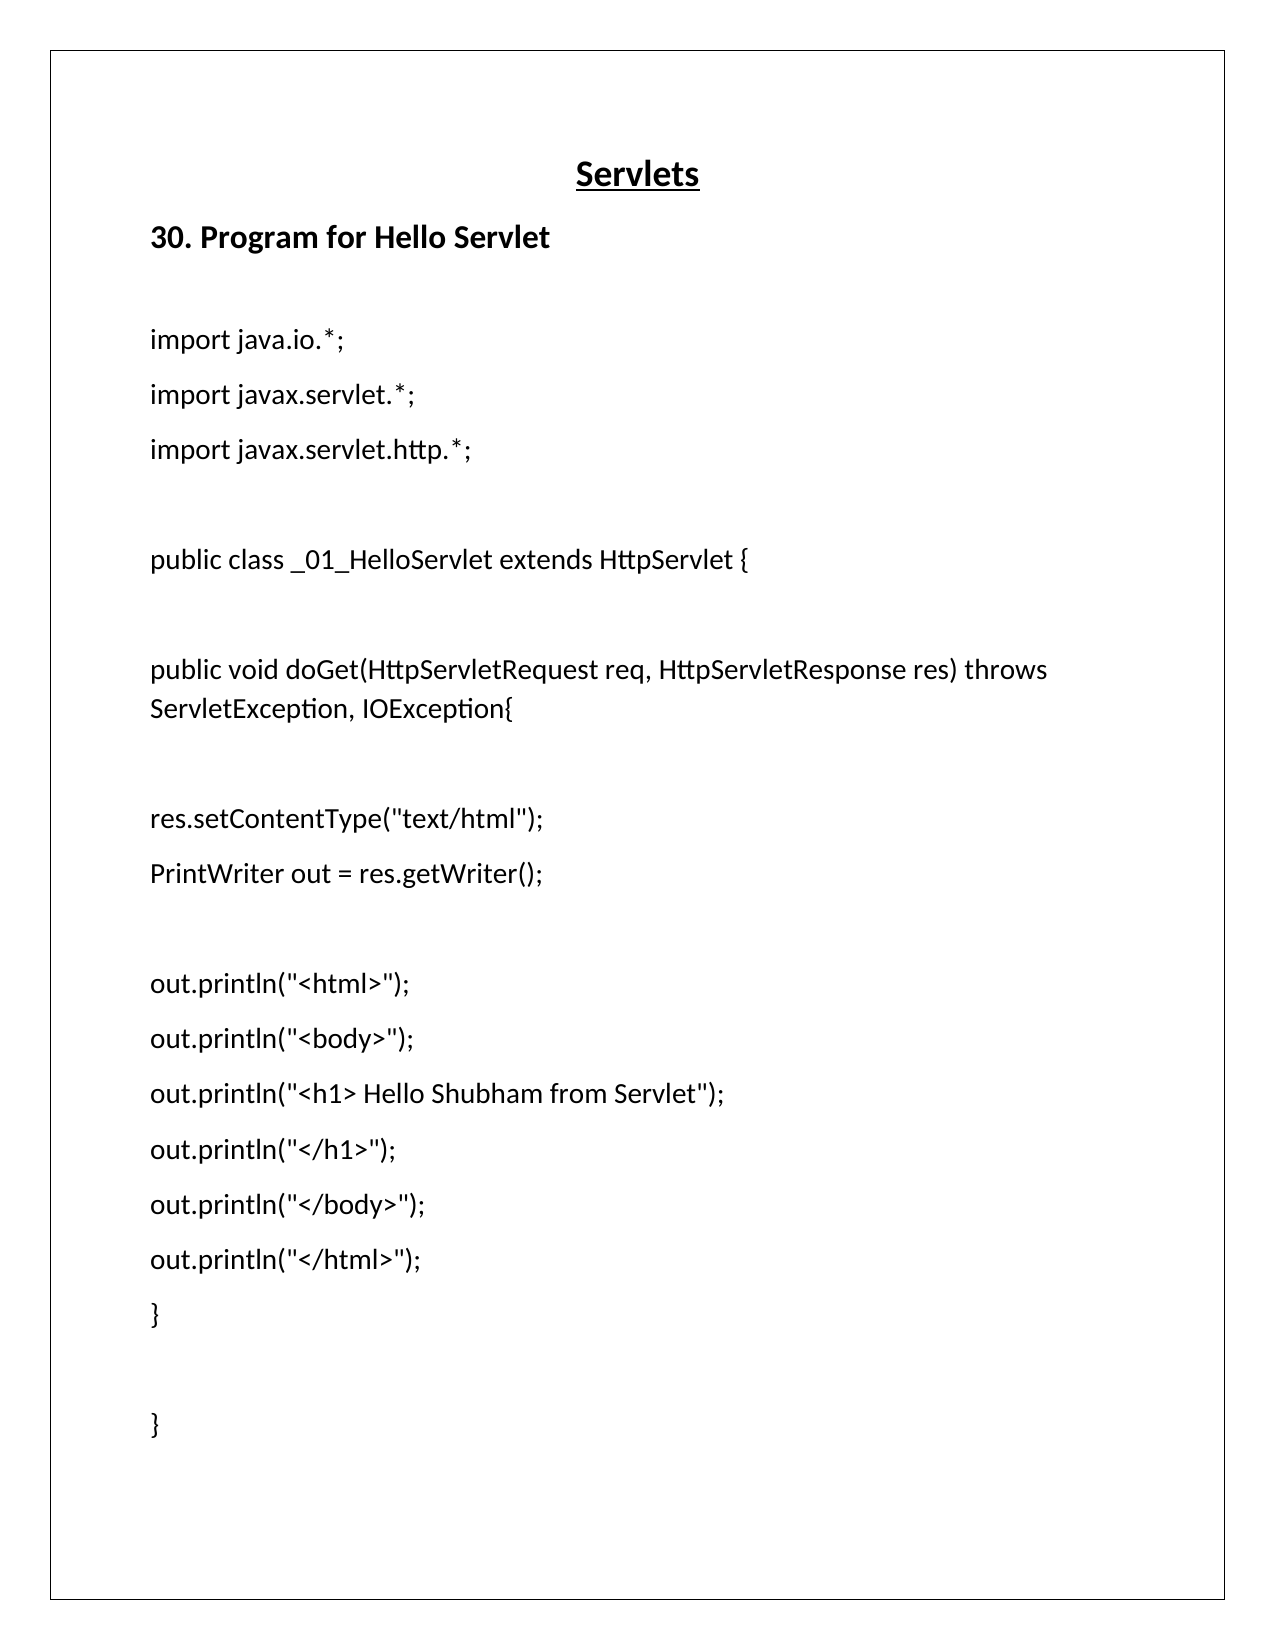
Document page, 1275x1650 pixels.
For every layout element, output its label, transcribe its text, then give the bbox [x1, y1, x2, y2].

text import javax.servlet.http.*; [150, 431, 1125, 467]
text out.println("<body>"); [150, 1021, 1125, 1056]
text public void doGet(HttpServletRequest req, HttpServletResponse res) throws ServletException, IOException{ [150, 651, 1125, 726]
text out.println("</h1>"); [150, 1131, 1125, 1166]
text } [150, 1406, 1125, 1442]
text out.println("<h1> Hello Shubham from Servlet"); [150, 1076, 1125, 1111]
text public class _01_HelloServlet extends HttpServlet { [150, 541, 1125, 577]
text } [150, 1296, 1125, 1332]
text out.println("</body>"); [150, 1186, 1125, 1221]
text 30. Program for Hello Servlet [150, 216, 1125, 257]
text out.println("<html>"); [150, 965, 1125, 1001]
text import javax.servlet.*; [150, 376, 1125, 412]
text out.println("</html>"); [150, 1241, 1125, 1277]
text Servlets [150, 150, 1125, 196]
text import java.io.*; [150, 321, 1125, 356]
text PrintWriter out = res.getWriter(); [150, 855, 1125, 891]
text res.setContentType("text/html"); [150, 800, 1125, 836]
